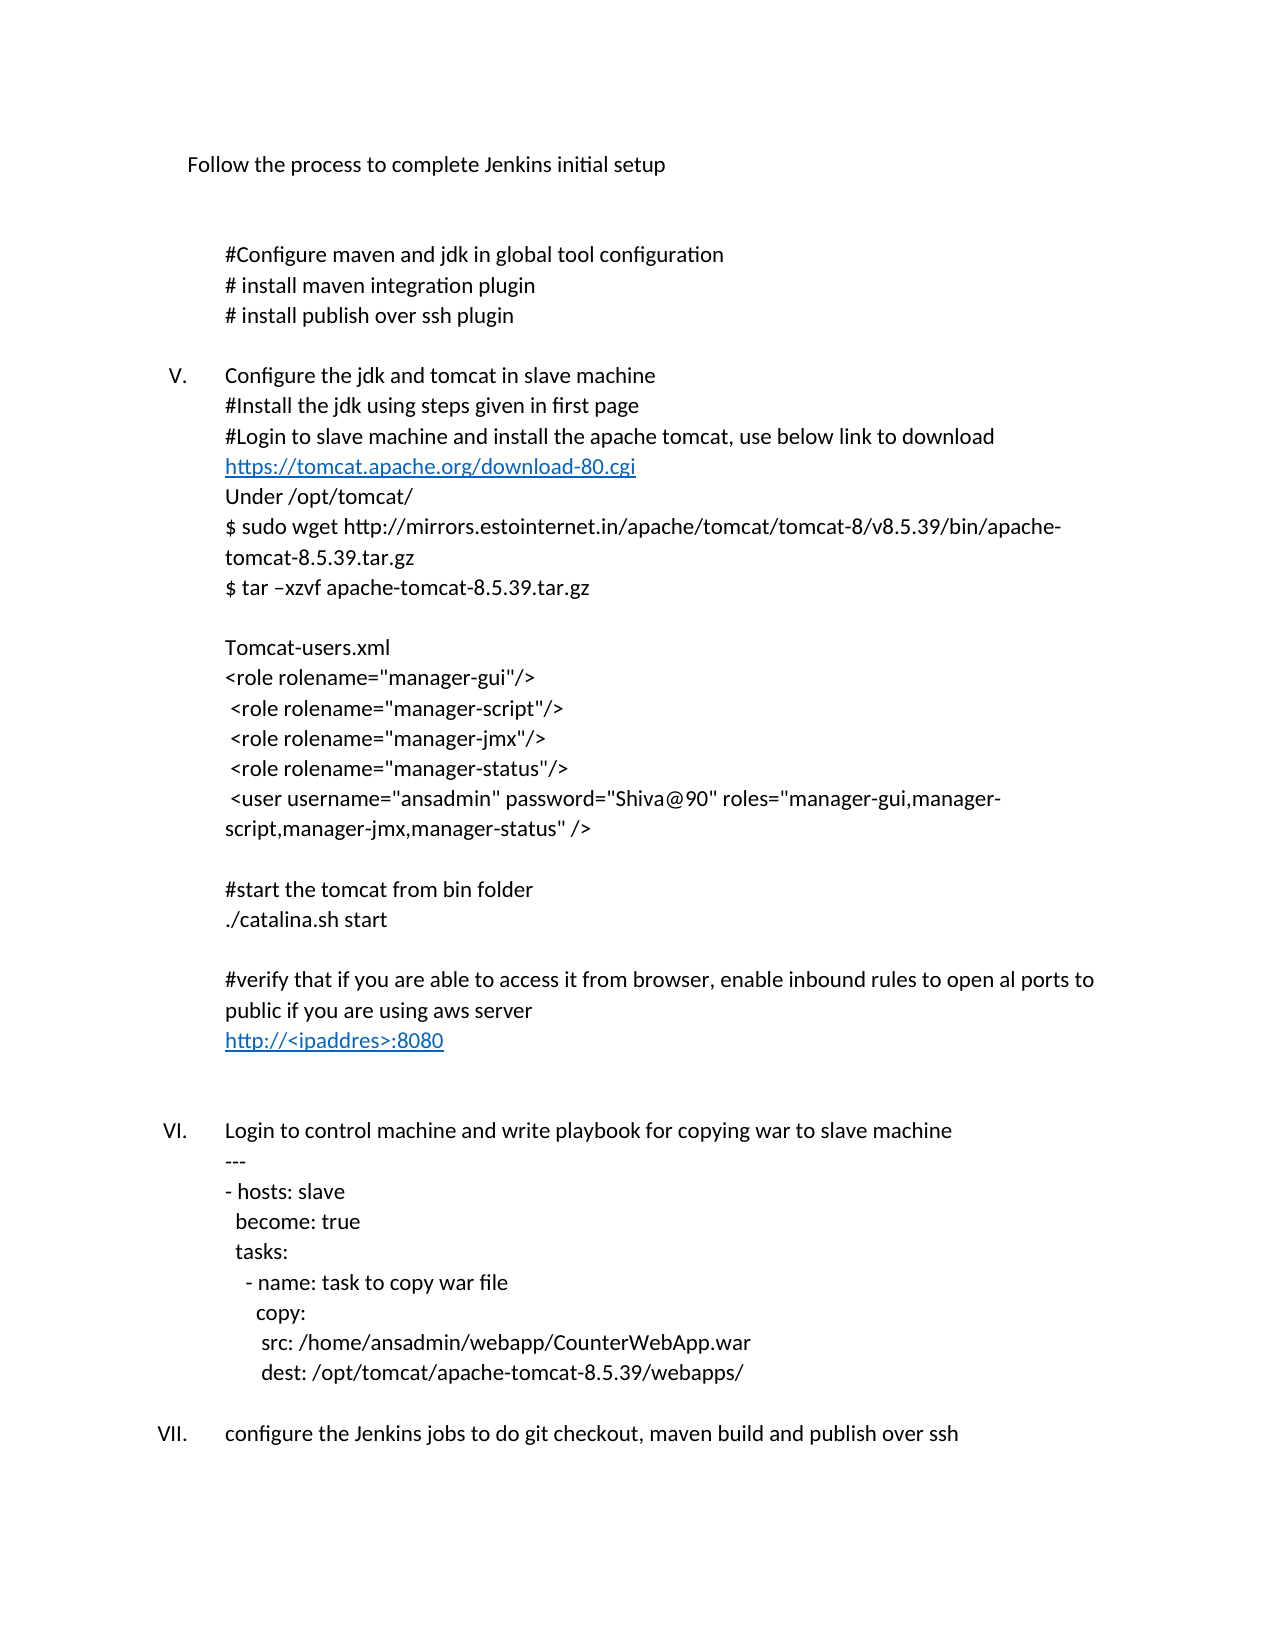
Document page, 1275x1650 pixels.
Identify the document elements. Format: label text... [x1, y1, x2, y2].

list # install publish over ssh plugin [225, 301, 1125, 329]
list #start the tomcat from bin folder [225, 875, 1125, 903]
list # install maven integration plugin [225, 271, 1125, 299]
list #Configure maven and jdk in global tool configuration [225, 241, 1125, 269]
list $ tar –xzvf apache-tomcat-8.5.39.tar.gz [225, 573, 1125, 601]
list - hosts: slave [225, 1177, 1125, 1205]
list Tomcat-users.xml [225, 633, 1125, 661]
list <role rolename="manager-status"/> [225, 754, 1125, 782]
list Follow the process to complete Jenkins initial setup [187, 150, 1125, 178]
list <role rolename="manager-jmx"/> [225, 724, 1125, 752]
list ./catalina.sh start [225, 905, 1125, 933]
list Login to control machine and write playbook for copying war to slave machine [187, 1117, 1125, 1145]
list become: true [225, 1207, 1125, 1235]
list #Login to slave machine and install the apache tomcat, use below link to download [225, 422, 1125, 450]
list $ sudo wget http://mirrors.estointernet.in/apache/tomcat/tomcat-8/v8.5.39/bin/apache-tomcat-8.5.39.tar.gz [225, 512, 1125, 571]
list #verify that if you are able to access it from browser, enable inbound rules to open al ports to public if you are using aws server [225, 966, 1125, 1024]
list --- [225, 1147, 1125, 1175]
list copy: [225, 1298, 1125, 1326]
list Under /opt/tomcat/ [225, 482, 1125, 510]
list https://tomcat.apache.org/download-80.cgi [225, 452, 1125, 480]
list dest: /opt/tomcat/apache-tomcat-8.5.39/webapps/ [225, 1358, 1125, 1386]
list tasks: [225, 1237, 1125, 1266]
list <role rolename="manager-gui"/> [225, 663, 1125, 692]
list - name: task to copy war file [225, 1268, 1125, 1296]
list <role rolename="manager-script"/> [225, 694, 1125, 722]
list src: /home/ansadmin/webapp/CounterWebApp.war [225, 1328, 1125, 1356]
list Configure the jdk and tomcat in slave machine [187, 361, 1125, 389]
list <user username="ansadmin" password="Shiva@90" roles="manager-gui,manager-script,manager-jmx,manager-status" /> [225, 784, 1125, 843]
list #Install the jdk using steps given in first page [225, 392, 1125, 420]
list configure the Jenkins jobs to do git checkout, maven build and publish over ssh [187, 1419, 1125, 1447]
list http://<ipaddres>:8080 [225, 1026, 1125, 1054]
